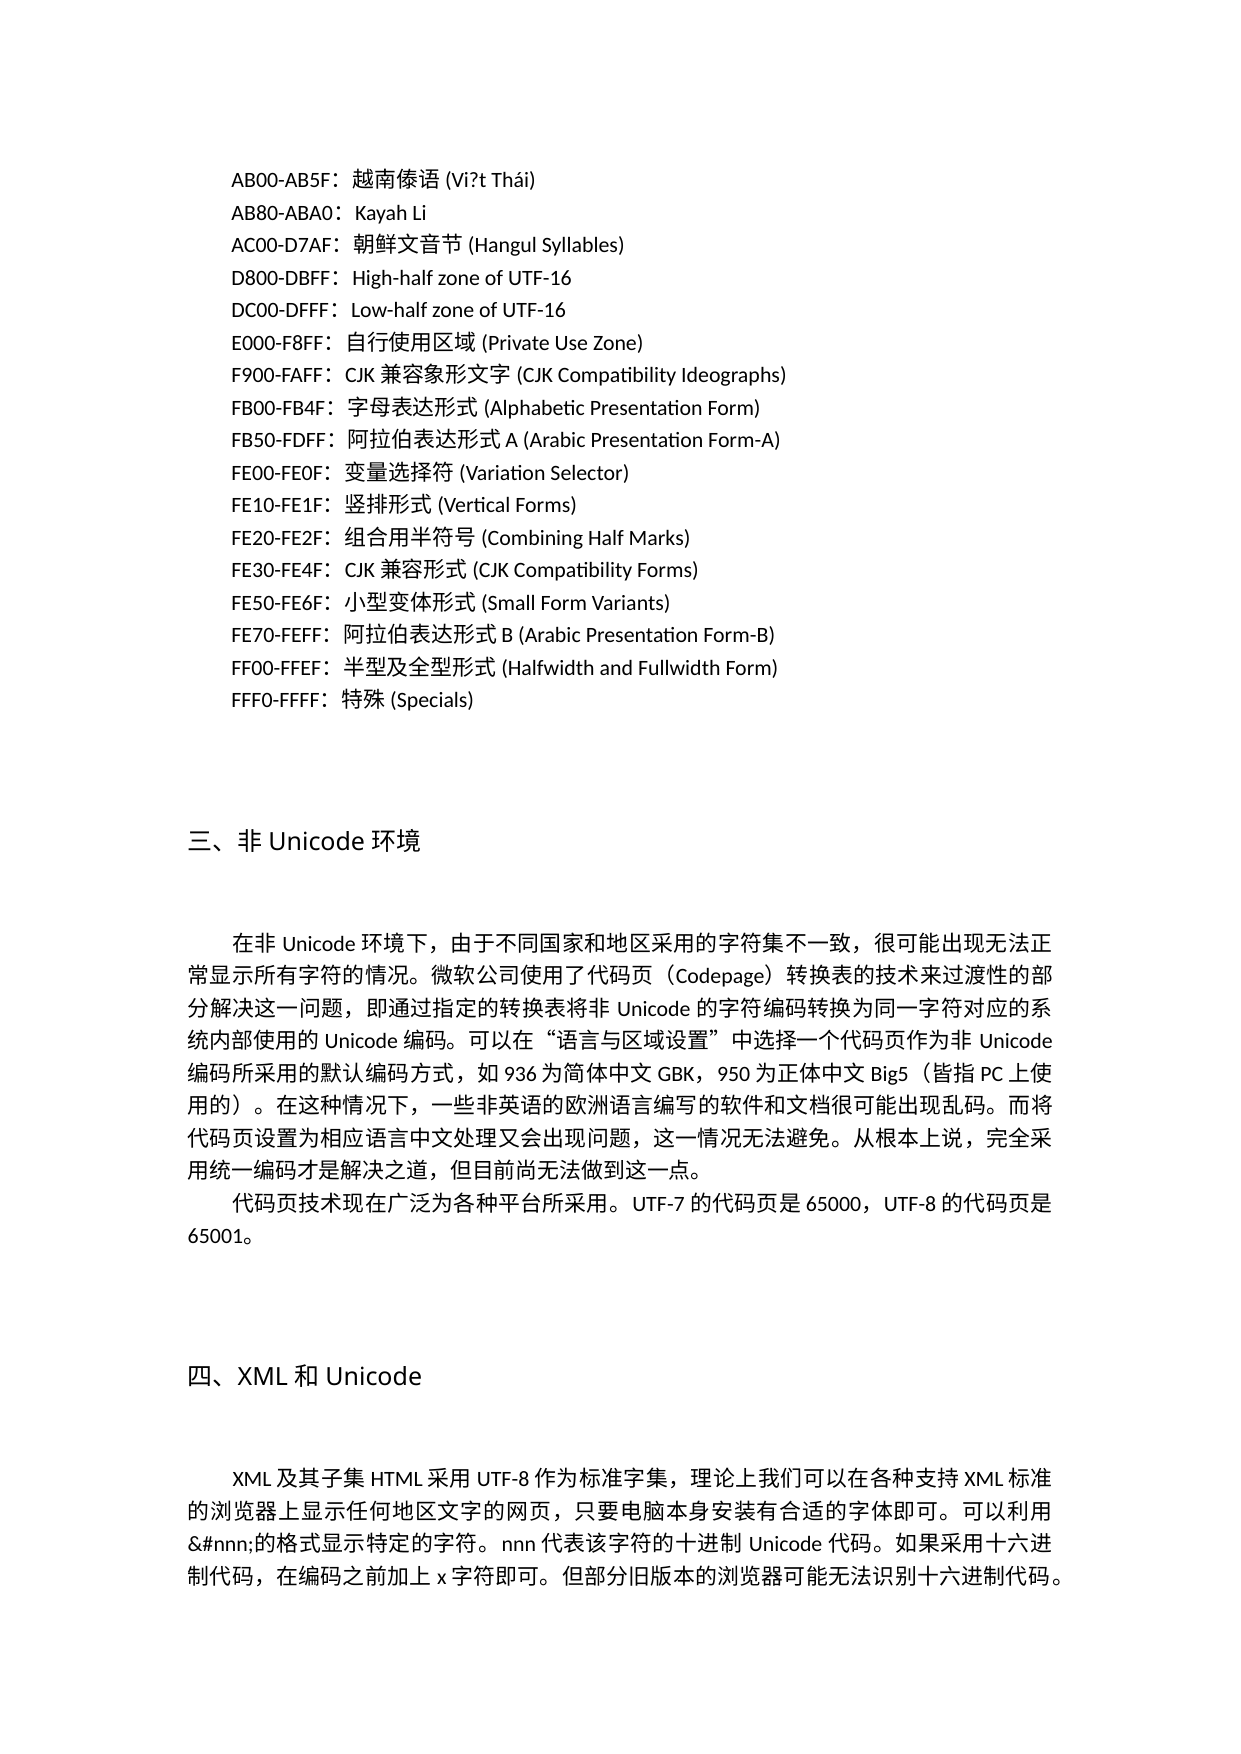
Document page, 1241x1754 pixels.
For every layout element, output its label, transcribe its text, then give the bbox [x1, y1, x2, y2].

text E000-F8FF：自行使用区域 (Private Use Zone) [187, 324, 1053, 357]
text AB80-ABA0：Kayah Li [187, 194, 1053, 227]
text FF00-FFEF：半型及全型形式 (Halfwidth and Fullwidth Form) [187, 649, 1053, 682]
subtitle 四、XML 和 Unicode [187, 1342, 1053, 1407]
text FE70-FEFF：阿拉伯表达形式B (Arabic Presentation Form-B) [187, 617, 1053, 649]
text FE50-FE6F：小型变体形式 (Small Form Variants) [187, 584, 1053, 617]
text D800-DBFF：High-half zone of UTF-16 [187, 259, 1053, 292]
text FE10-FE1F：竖排形式 (Vertical Forms) [187, 487, 1053, 519]
text FE00-FE0F：变量选择符 (Variation Selector) [187, 454, 1053, 487]
text FB50-FDFF：阿拉伯表达形式A (Arabic Presentation Form-A) [187, 422, 1053, 454]
text AC00-D7AF：朝鲜文音节 (Hangul Syllables) [187, 227, 1053, 259]
text AB00-AB5F：越南傣语 (Vi?t Thái) [187, 162, 1053, 194]
text FFF0-FFFF：特殊 (Specials) [187, 682, 1053, 714]
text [187, 1461, 1053, 1591]
subtitle 三、非 Unicode 环境 [187, 807, 1053, 872]
text DC00-DFFF：Low-half zone of UTF-16 [187, 292, 1053, 324]
text FE30-FE4F：CJK 兼容形式 (CJK Compatibility Forms) [187, 552, 1053, 584]
text 在非 Unicode 环境下，由于不同国家和地区采用的字符集不一致，很可能出现无法正常显示所有字符的情况。微软公司使用了代码页（Codepage）转换表的技术来过渡性的部分解决这一问题，即通过指定的转换表将非 Unicode 的字符编码转换为同一字符对应的系统内部使用的 Unicode 编码。可以在“语言与区域设置”中选择一个代码页作为非 Unicode 编码所采用的默认编码方式，如936为简体中文GBK，950为正体中文Big5（皆指PC上使用的）。在这种情况下，一些非英语的欧洲语言编写的软件和文档很可能出现乱码。而将代码页设置为相应语言中文处理又会出现问题，这一情况无法避免。从根本上说，完全采用统一编码才是解决之道，但目前尚无法做到这一点。 [187, 925, 1053, 1185]
text FB00-FB4F：字母表达形式 (Alphabetic Presentation Form) [187, 389, 1053, 422]
text FE20-FE2F：组合用半符号 (Combining Half Marks) [187, 519, 1053, 552]
text F900-FAFF：CJK 兼容象形文字 (CJK Compatibility Ideographs) [187, 357, 1053, 389]
text 代码页技术现在广泛为各种平台所采用。UTF-7 的代码页是65000，UTF-8 的代码页是65001。 [187, 1185, 1053, 1250]
